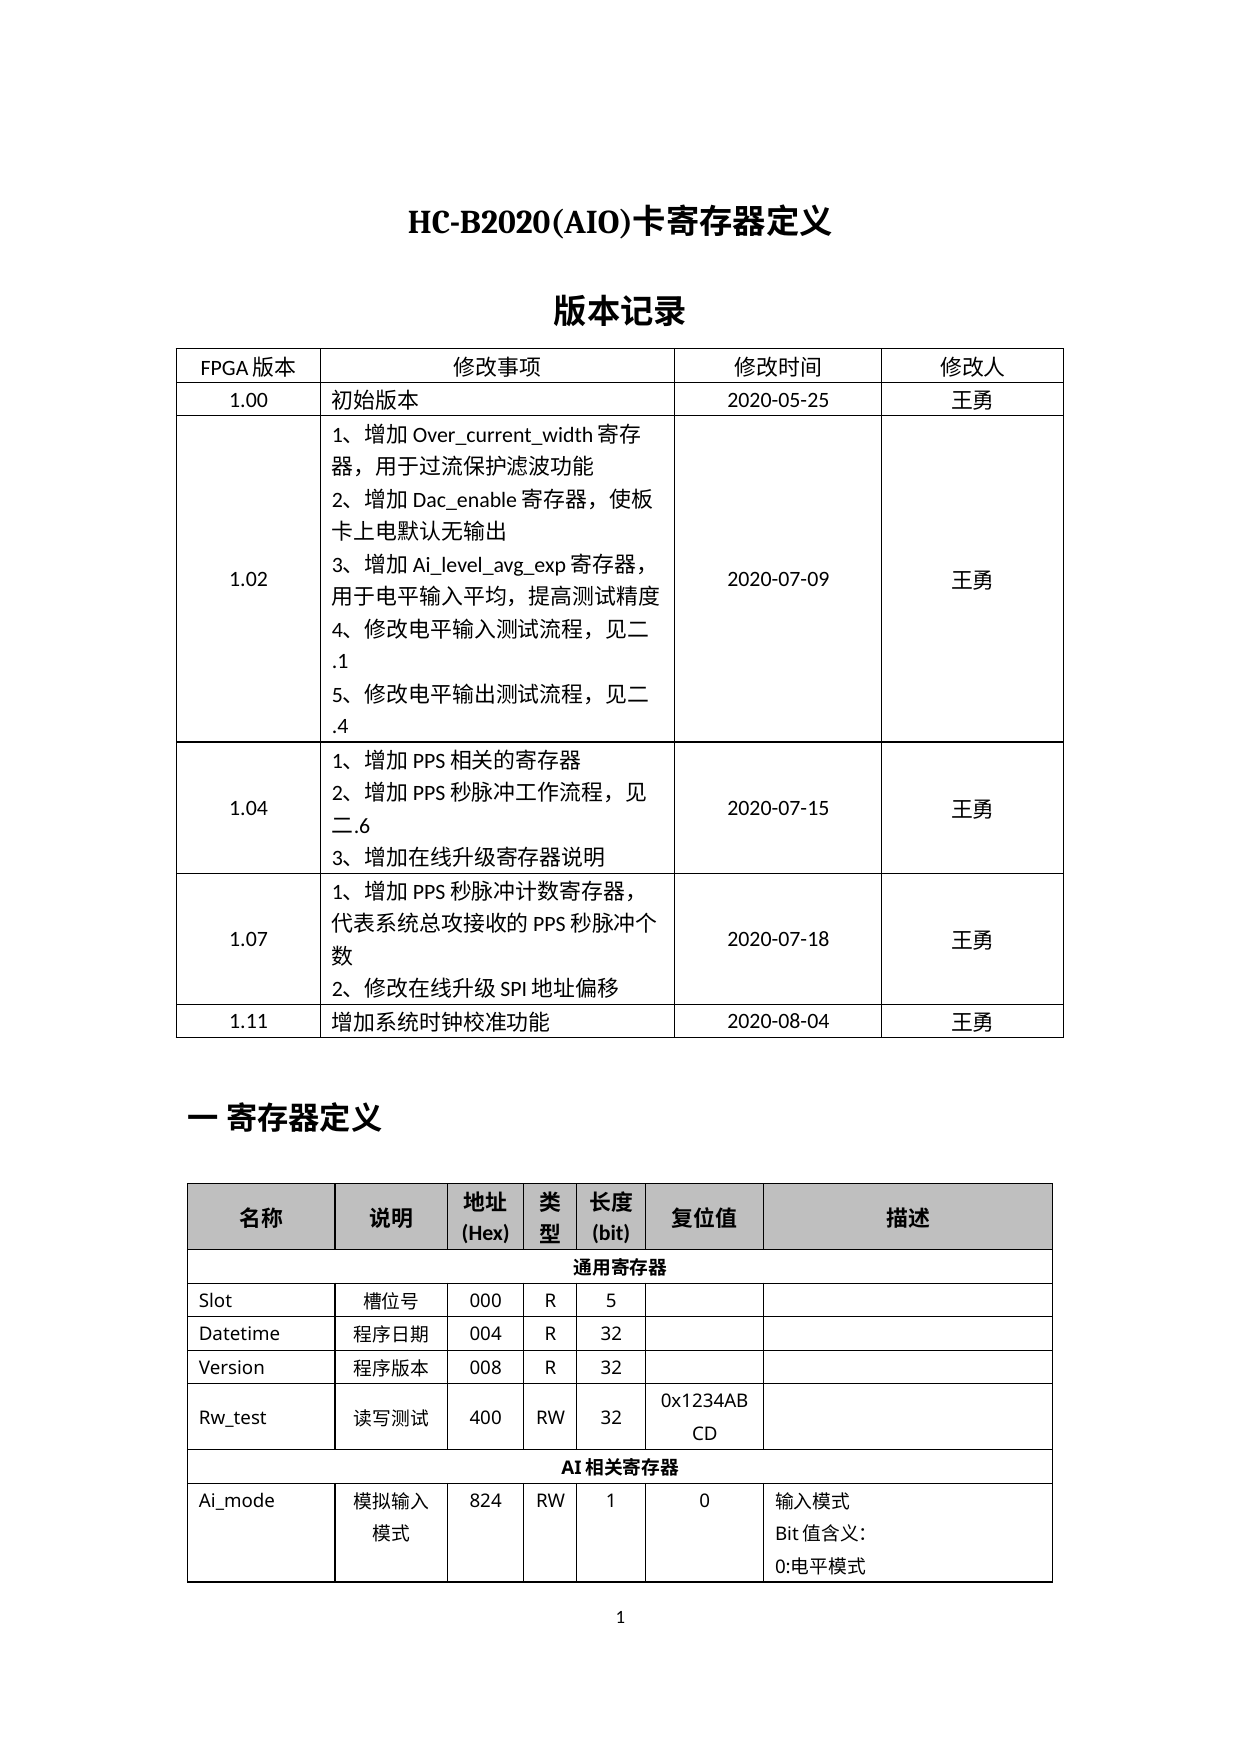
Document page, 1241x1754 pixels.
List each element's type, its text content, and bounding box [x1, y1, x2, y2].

table_cell 0x1234ABCD [646, 1384, 763, 1449]
table_cell 王勇 [882, 1005, 1063, 1037]
table_header 修改人 [882, 349, 1063, 382]
table_cell [764, 1317, 1052, 1350]
table_cell 2020-07-15 [675, 743, 881, 872]
table_cell [646, 1284, 763, 1316]
table_cell 2020-07-09 [675, 416, 881, 741]
table_cell 槽位号 [336, 1284, 447, 1316]
table_header 类型 [524, 1184, 576, 1249]
table_header 修改事项 [321, 349, 674, 382]
table_cell [646, 1351, 763, 1383]
table_cell 1 [577, 1484, 645, 1581]
table_cell 008 [448, 1351, 523, 1383]
table_cell 5 [577, 1284, 645, 1316]
table_cell 程序版本 [336, 1351, 447, 1383]
table_cell R [524, 1351, 576, 1383]
table_cell R [524, 1317, 576, 1350]
table_cell 王勇 [882, 874, 1063, 1003]
table_cell 0 [646, 1484, 763, 1581]
table_cell 824 [448, 1484, 523, 1581]
table_cell 1.04 [177, 743, 320, 872]
table_cell Datetime [188, 1317, 334, 1350]
table_header 长度(bit) [577, 1184, 645, 1249]
table_cell 400 [448, 1384, 523, 1449]
table_cell 模拟输入模式 [336, 1484, 447, 1581]
table_cell 32 [577, 1384, 645, 1449]
table_cell 2020-08-04 [675, 1005, 881, 1037]
table_cell AI相关寄存器 [188, 1450, 1052, 1483]
table_header 描述 [764, 1184, 1052, 1249]
table_cell 王勇 [882, 416, 1063, 741]
table_cell Ai_mode [188, 1484, 334, 1581]
table_cell 1、增加PPS相关的寄存器 2、增加PPS秒脉冲工作流程，见2.5 3、增加在线升级寄存器说明 [321, 743, 674, 872]
table_cell 000 [448, 1284, 523, 1316]
table_cell 王勇 [882, 743, 1063, 872]
table_header 名称 [188, 1184, 334, 1249]
table_cell 王勇 [882, 383, 1063, 415]
table_cell 1、增加PPS秒脉冲计数寄存器，代表系统总攻接收的PPS秒脉冲个数 2、修改在线升级SPI地址偏移 [321, 874, 674, 1003]
subtitle 寄存器定义 [187, 1083, 1053, 1148]
table_header FPGA版本 [177, 349, 320, 382]
table_cell 读写测试 [336, 1384, 447, 1449]
table_header 说明 [336, 1184, 447, 1249]
table_cell 通用寄存器 [188, 1250, 1052, 1283]
table_header 修改时间 [675, 349, 881, 382]
table_cell 1.02 [177, 416, 320, 741]
table_cell [764, 1284, 1052, 1316]
title HC-B2020(AIO)卡寄存器定义 [187, 187, 1053, 252]
table_cell [646, 1317, 763, 1350]
table_cell RW [524, 1384, 576, 1449]
table_cell 32 [577, 1317, 645, 1350]
table_cell 1、增加Over_current_width寄存器，用于过流保护滤波功能 2、增加Dac_enable寄存器，使板卡上电默认无输出 3、增加Ai_level_avg_exp寄存器，用于电平输入平均，提高测试精度 4、修改电平输入测试流程，见2.1 5、修改电平输出测试流程，见2.3 [321, 416, 674, 741]
table_cell Slot [188, 1284, 334, 1316]
title 版本记录 [187, 277, 1053, 342]
table_cell RW [524, 1484, 576, 1581]
table_cell Version [188, 1351, 334, 1383]
table_cell 32 [577, 1351, 645, 1383]
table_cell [764, 1484, 1052, 1581]
table_cell R [524, 1284, 576, 1316]
table_cell 增加系统时钟校准功能 [321, 1005, 674, 1037]
table_cell 1.00 [177, 383, 320, 415]
table_cell 程序日期 [336, 1317, 447, 1350]
table_cell 2020-07-18 [675, 874, 881, 1003]
table_cell 004 [448, 1317, 523, 1350]
table_cell 2020-05-25 [675, 383, 881, 415]
table_cell 初始版本 [321, 383, 674, 415]
table_cell [764, 1351, 1052, 1383]
table_cell 1.11 [177, 1005, 320, 1037]
table_header 地址(Hex) [448, 1184, 523, 1249]
table_cell Rw_test [188, 1384, 334, 1449]
table_cell 1.07 [177, 874, 320, 1003]
table_cell [764, 1384, 1052, 1449]
table_header 复位值 [646, 1184, 763, 1249]
